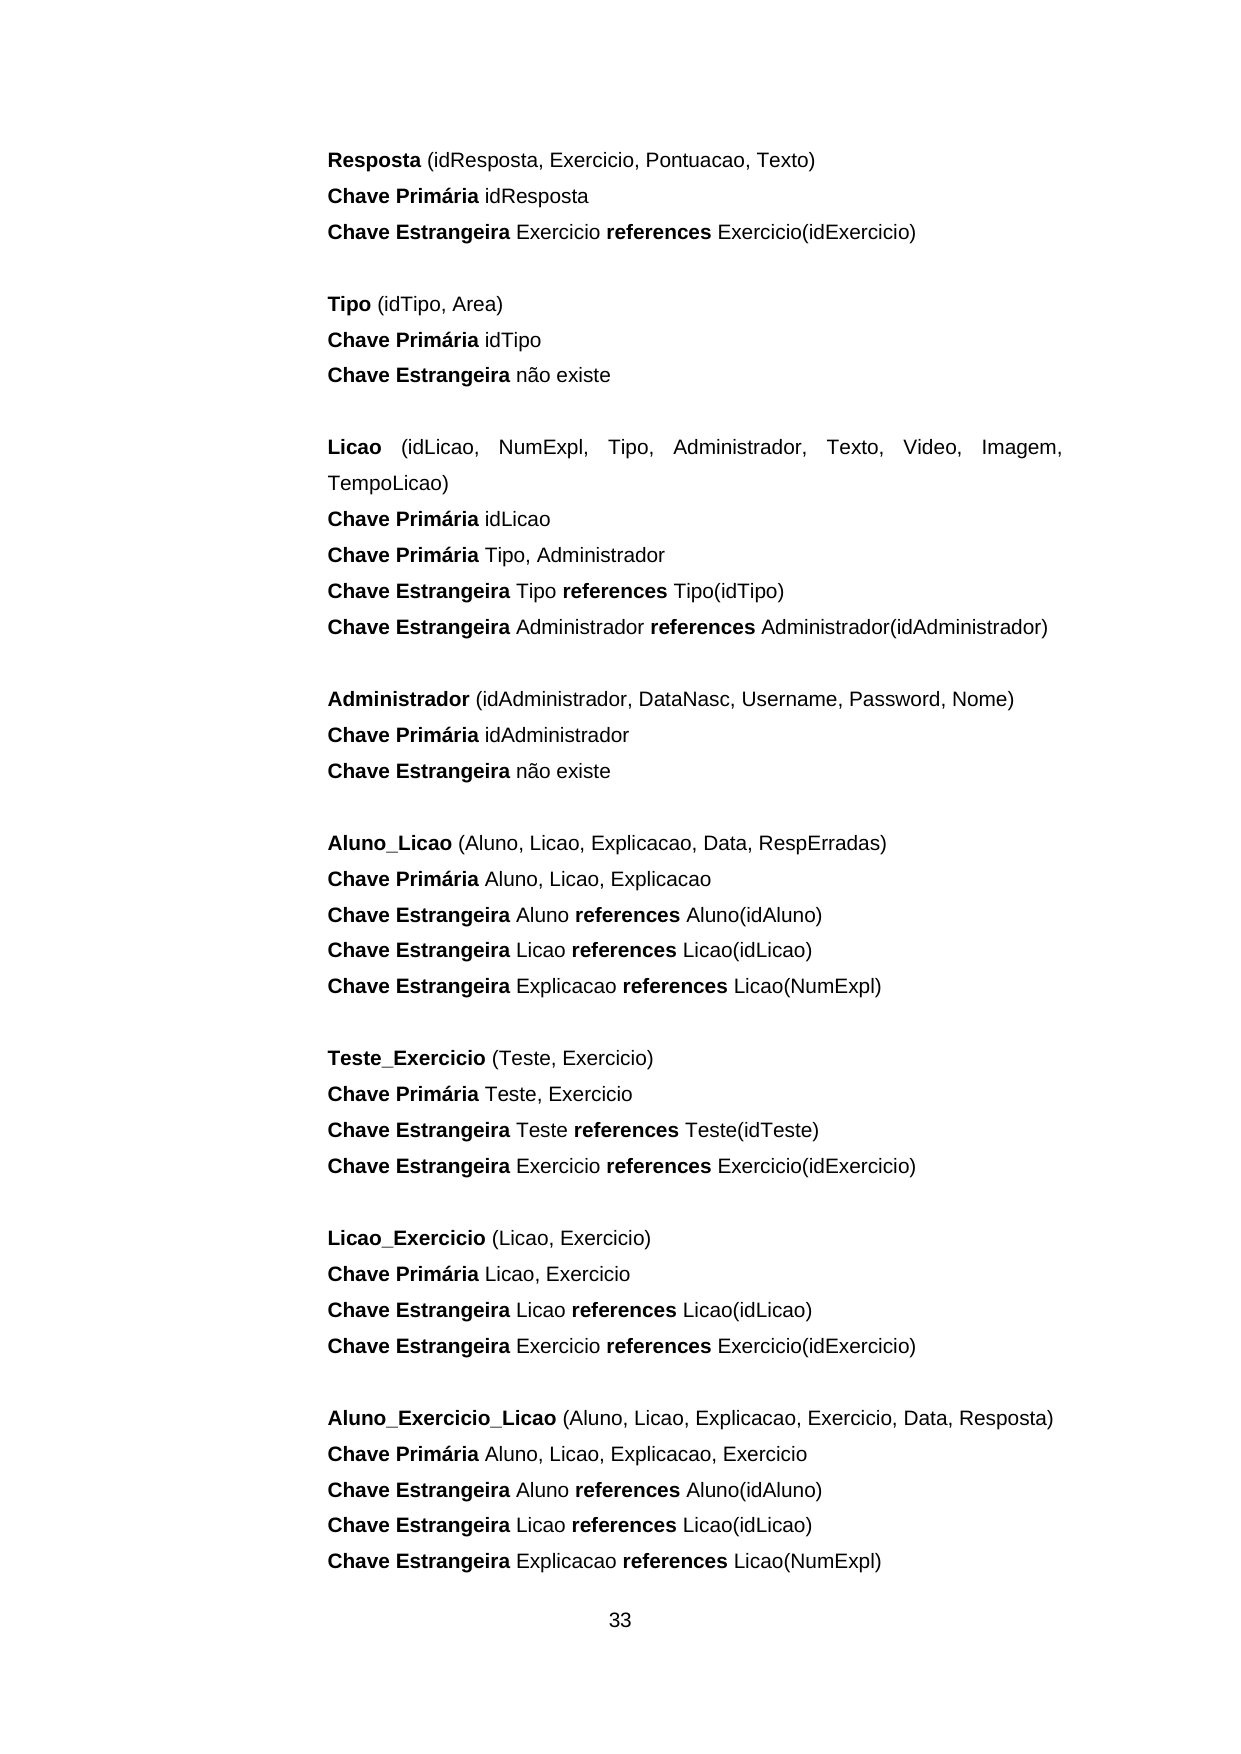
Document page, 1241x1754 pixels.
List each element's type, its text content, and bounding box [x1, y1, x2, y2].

text Chave Estrangeira não existe [252, 363, 1063, 387]
text Chave Estrangeira Tipo references Tipo(idTipo) [252, 579, 1063, 603]
text Chave Estrangeira Exercicio references Exercicio(idExercicio) [252, 219, 1063, 243]
text Chave Primária idAdministrador [252, 723, 1063, 747]
text Chave Estrangeira Exercicio references Exercicio(idExercicio) [252, 1154, 1063, 1178]
text Tipo (idTipo, Area) [252, 291, 1063, 315]
text Chave Estrangeira Exercicio references Exercicio(idExercicio) [252, 1334, 1063, 1358]
text Chave Estrangeira não existe [252, 759, 1063, 783]
text Chave Estrangeira Aluno references Aluno(idAluno) [252, 1477, 1063, 1501]
text Teste_Exercicio (Teste, Exercicio) [252, 1046, 1063, 1070]
text Chave Estrangeira Administrador references Administrador(idAdministrador) [252, 615, 1063, 639]
text Administrador (idAdministrador, DataNasc, Username, Password, Nome) [252, 687, 1063, 711]
text Chave Primária Licao, Exercicio [252, 1262, 1063, 1286]
text Chave Estrangeira Licao references Licao(idLicao) [252, 1513, 1063, 1537]
text Aluno_Exercicio_Licao (Aluno, Licao, Explicacao, Exercicio, Data, Resposta) [252, 1406, 1063, 1429]
text Chave Primária Teste, Exercicio [252, 1082, 1063, 1106]
text Chave Primária Tipo, Administrador [252, 543, 1063, 567]
text Chave Estrangeira Licao references Licao(idLicao) [252, 938, 1063, 962]
text Chave Estrangeira Explicacao references Licao(NumExpl) [252, 1549, 1063, 1573]
text Chave Primária idTipo [252, 327, 1063, 351]
text Chave Primária idResposta [252, 184, 1063, 208]
text Chave Primária Aluno, Licao, Explicacao [252, 866, 1063, 890]
text Aluno_Licao (Aluno, Licao, Explicacao, Data, RespErradas) [252, 831, 1063, 854]
text Licao_Exercicio (Licao, Exercicio) [252, 1226, 1063, 1250]
text Licao (idLicao, NumExpl, Tipo, Administrador, Texto, Video, Imagem, TempoLicao) [327, 435, 1063, 495]
text Resposta (idResposta, Exercicio, Pontuacao, Texto) [252, 148, 1063, 172]
text Chave Primária Aluno, Licao, Explicacao, Exercicio [252, 1441, 1063, 1465]
text Chave Primária idLicao [252, 507, 1063, 531]
text Chave Estrangeira Teste references Teste(idTeste) [252, 1118, 1063, 1142]
text Chave Estrangeira Licao references Licao(idLicao) [252, 1298, 1063, 1322]
text Chave Estrangeira Aluno references Aluno(idAluno) [252, 902, 1063, 926]
text Chave Estrangeira Explicacao references Licao(NumExpl) [252, 974, 1063, 998]
